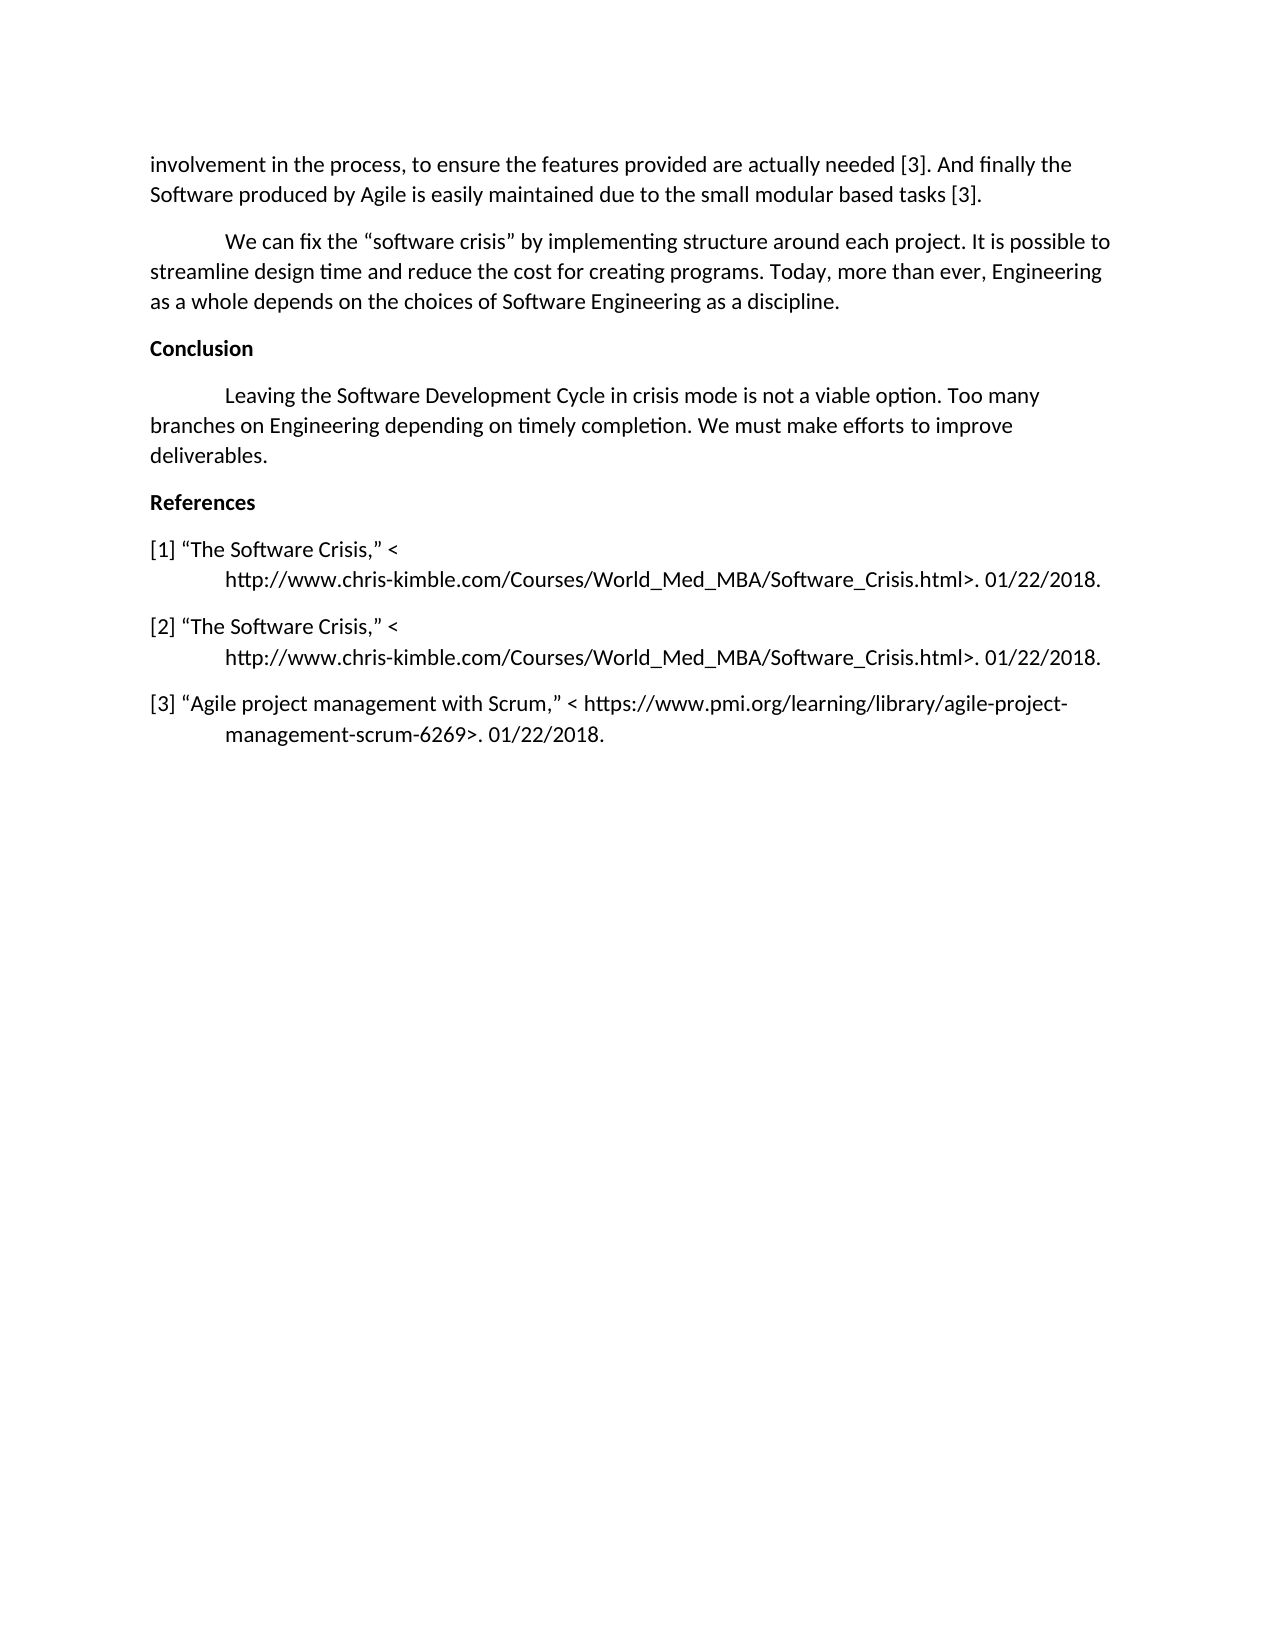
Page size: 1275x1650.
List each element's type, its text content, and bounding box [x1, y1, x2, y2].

text [2] “The Software Crisis,” < http://www.chris-kimble.com/Courses/World_Med_MBA/Software_Crisis.html>. 01/22/2018. [150, 612, 1125, 671]
text Conclusion [150, 334, 1125, 362]
text [1] “The Software Crisis,” < http://www.chris-kimble.com/Courses/World_Med_MBA/Software_Crisis.html>. 01/22/2018. [150, 535, 1125, 594]
text We can fix the “software crisis” by implementing structure around each project. It is possible to streamline design time and reduce the cost for creating programs. Today, more than ever, Engineering as a whole depends on the choices of Software Engineering as a discipline. [150, 227, 1125, 316]
text References [150, 488, 1125, 517]
text [3] “Agile project management with Scrum,” < https://www.pmi.org/learning/library/agile-project-management-scrum-6269>. 01/22/2018. [150, 689, 1125, 748]
text Leaving the Software Development Cycle in crisis mode is not a viable option. Too many branches on Engineering depending on timely completion. We must make efforts to improve deliverables. [150, 381, 1125, 470]
